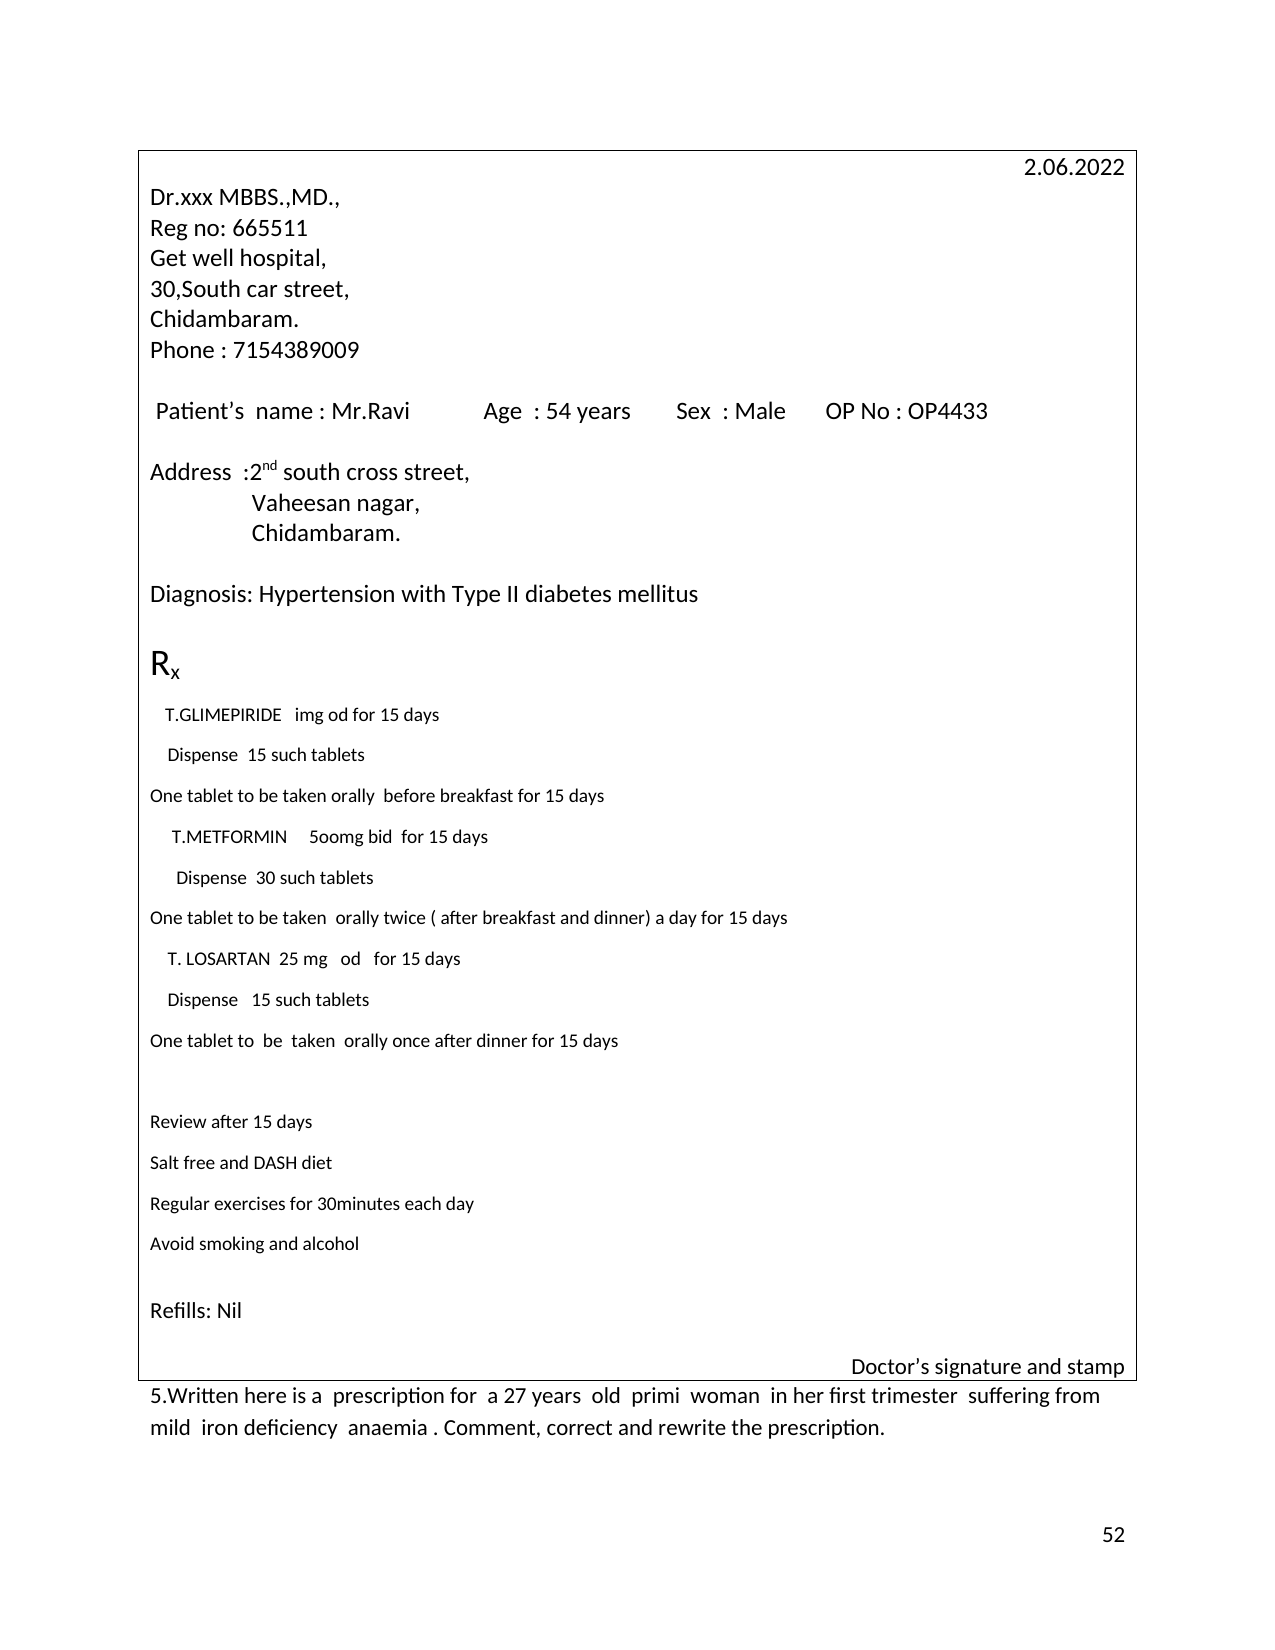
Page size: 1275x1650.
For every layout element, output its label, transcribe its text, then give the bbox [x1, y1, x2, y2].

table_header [139, 151, 1136, 1380]
text 5.Written here is a prescription for a 27 years old primi woman in her first trimester suffering from mild iron deficiency anaemia . Comment, correct and rewrite the prescription. [150, 1381, 1125, 1441]
